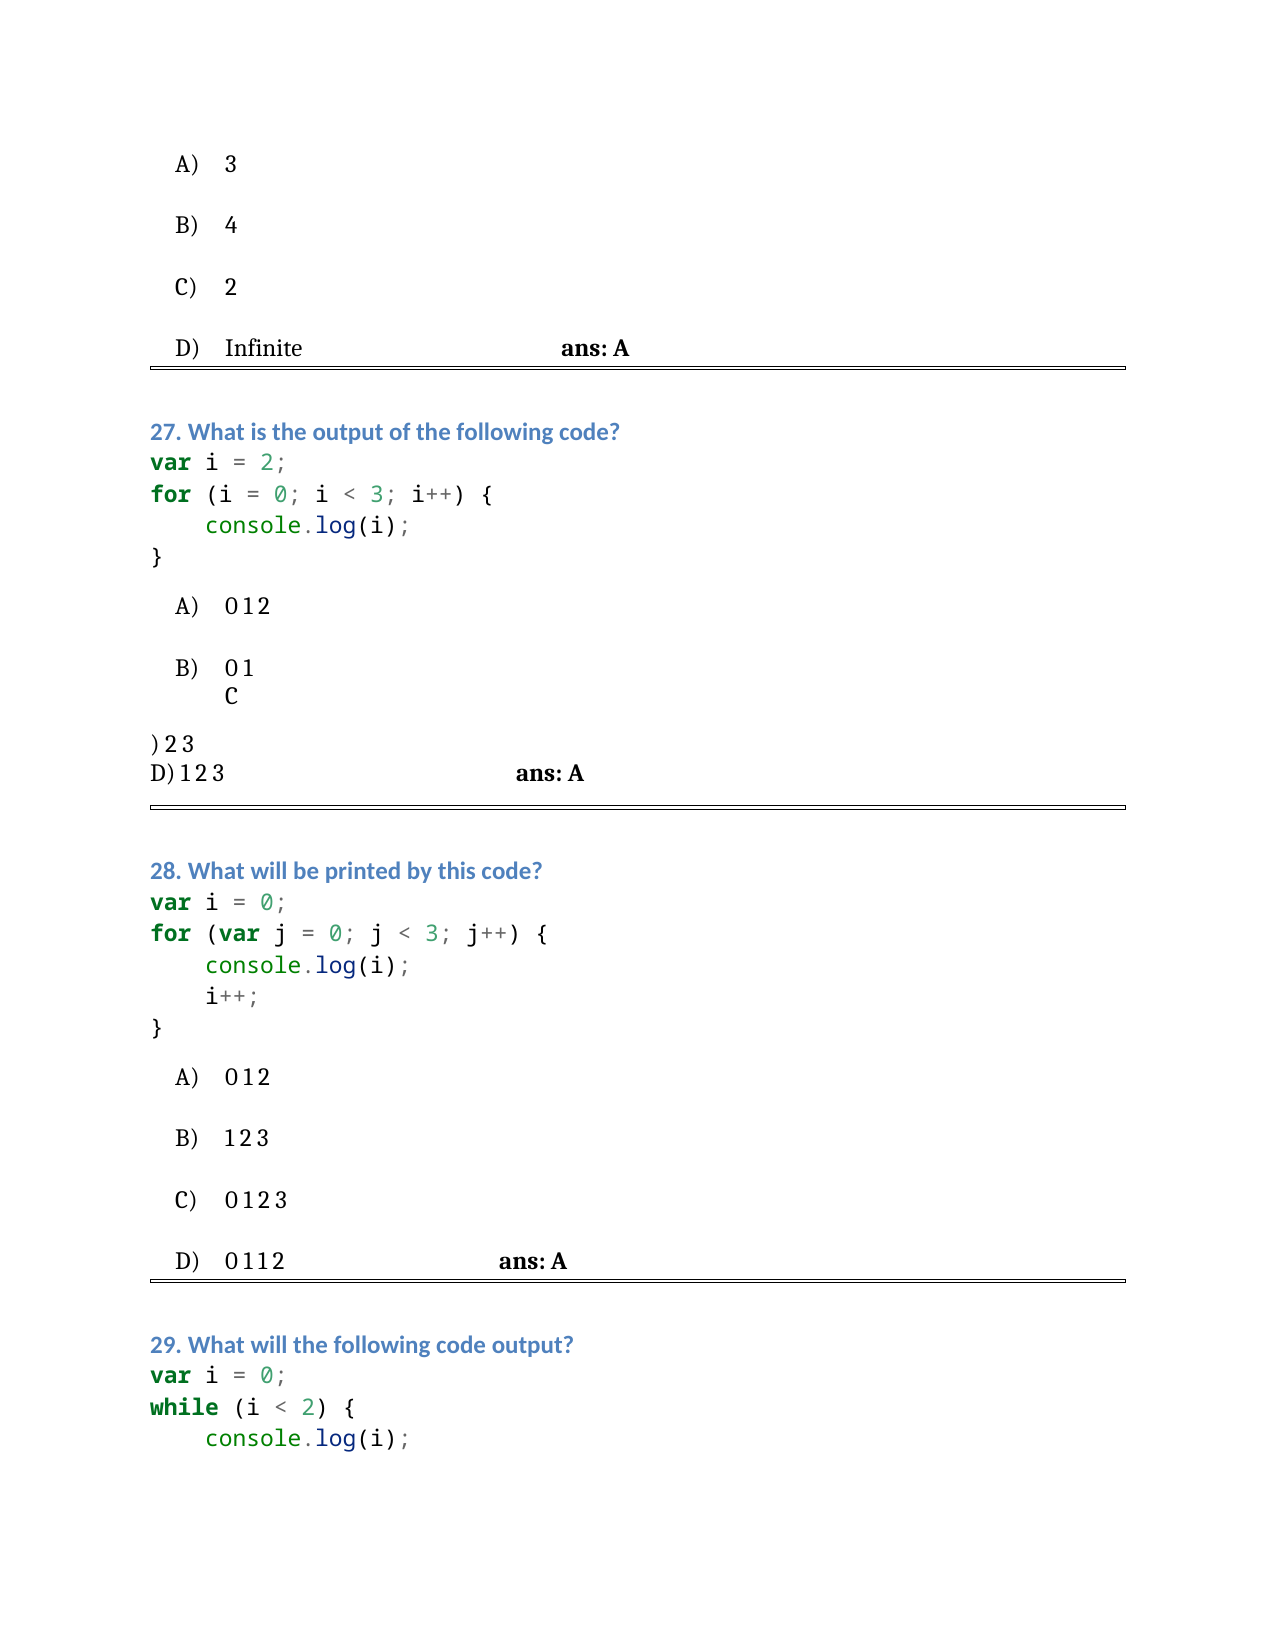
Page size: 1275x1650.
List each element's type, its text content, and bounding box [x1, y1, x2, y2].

subtitle 27. What is the output of the following code? [150, 416, 1125, 446]
list 3 [175, 150, 1125, 207]
text var i = 0; for (var j = 0; j < 3; j++) { console.log(i); i++; } [150, 886, 1125, 1042]
list 1 2 3 [175, 1124, 1125, 1182]
text ) 2 3 D) 1 2 3 ans: A [150, 730, 1125, 787]
list 0 1 2 [175, 1063, 1125, 1121]
list 4 [175, 211, 1125, 269]
text var i = 2; for (i = 0; i < 3; i++) { console.log(i); } [150, 446, 1125, 571]
subtitle 29. What will the following code output? [150, 1329, 1125, 1359]
list 2 [175, 272, 1125, 330]
list Infinite ans: A [175, 334, 1125, 362]
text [150, 1359, 1125, 1453]
list 0 1 2 [175, 592, 1125, 650]
list 0 1 2 3 [175, 1186, 1125, 1243]
list 0 1 1 2 ans: A [175, 1247, 1125, 1276]
list 0 1 C [175, 653, 1125, 711]
subtitle 28. What will be printed by this code? [150, 856, 1125, 886]
